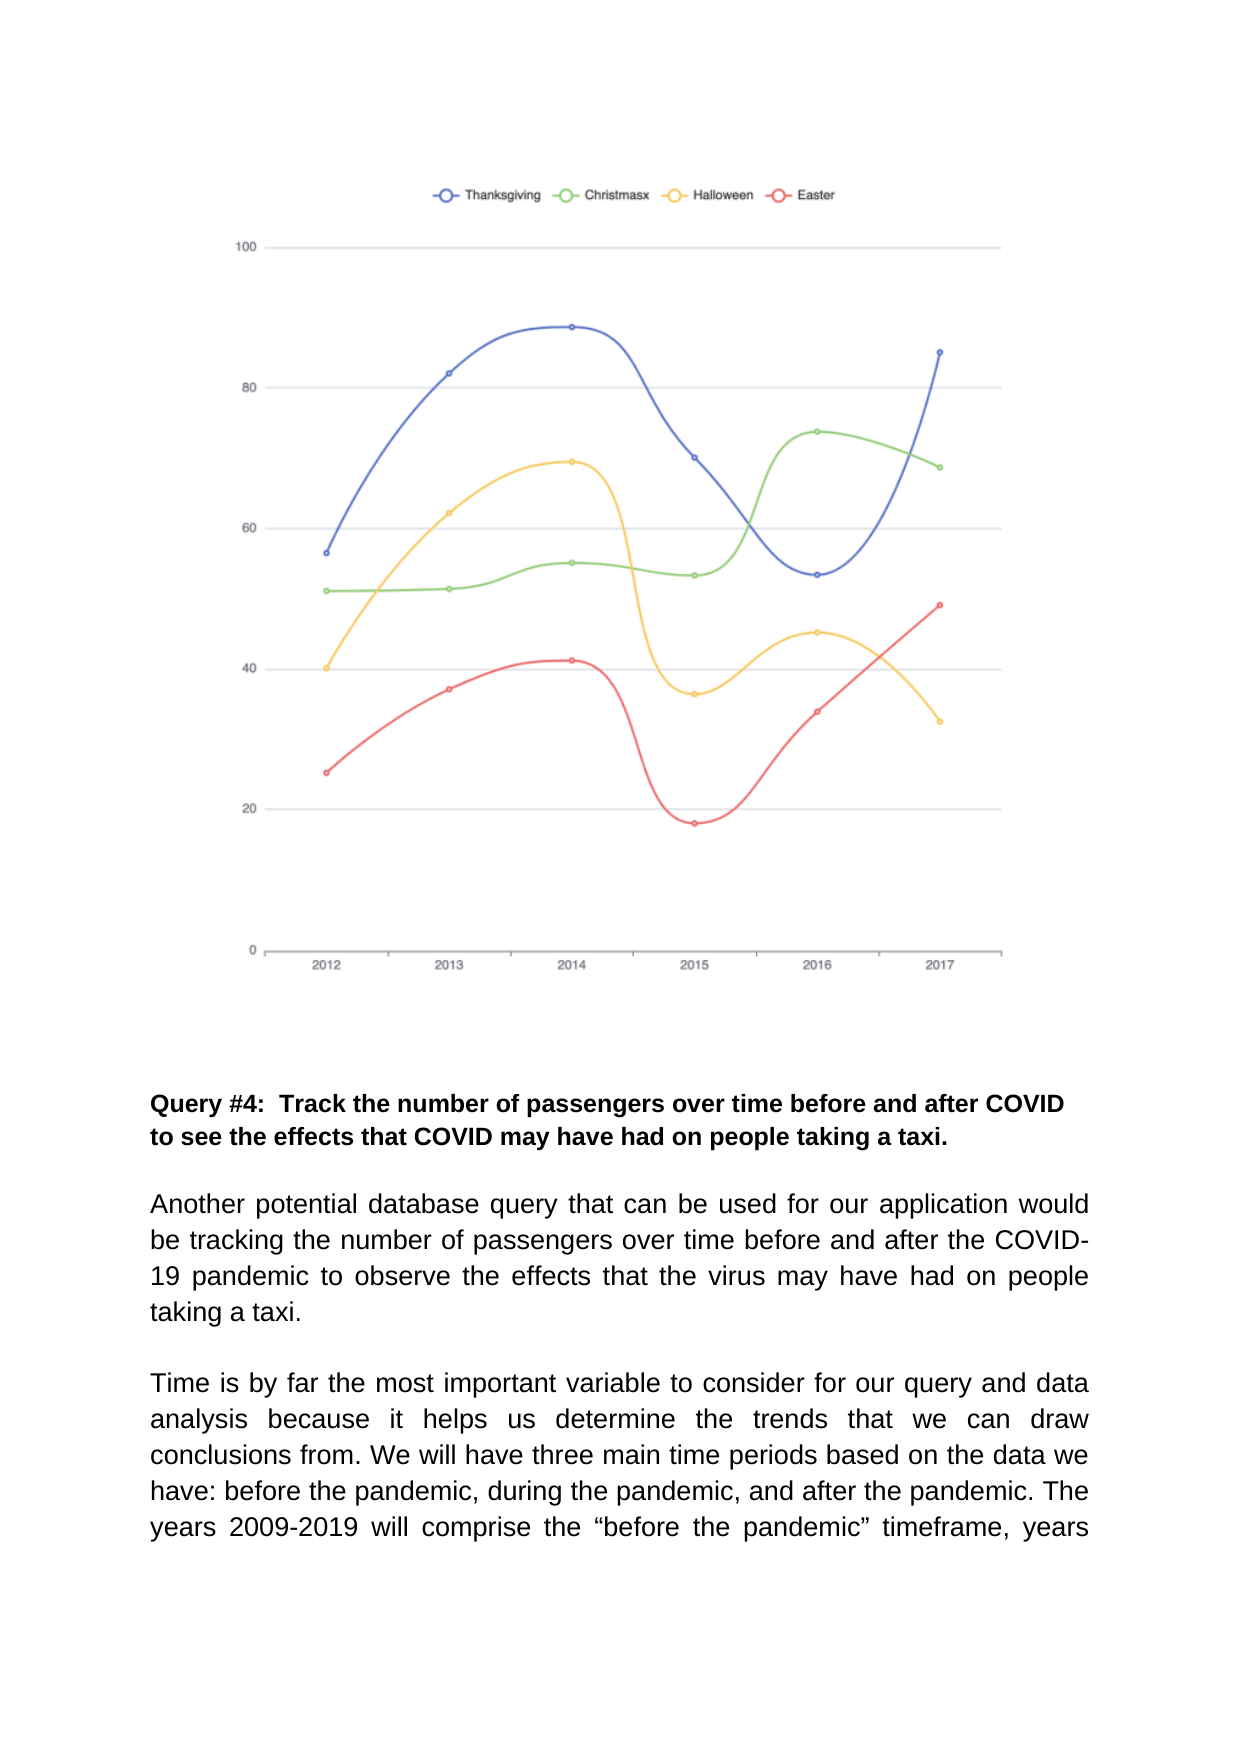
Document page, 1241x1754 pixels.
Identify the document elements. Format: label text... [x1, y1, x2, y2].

picture [150, 150, 1091, 1019]
text Another potential database query that can be used for our application would be tracking the number of passengers over time before and after the COVID-19 pandemic to observe the effects that the virus may have had on people taking a taxi. [150, 1188, 1090, 1327]
text Query #4: Track the number of passengers over time before and after COVID to see the effects that COVID may have had on people taking a taxi. [150, 1089, 1090, 1150]
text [150, 1367, 1090, 1542]
